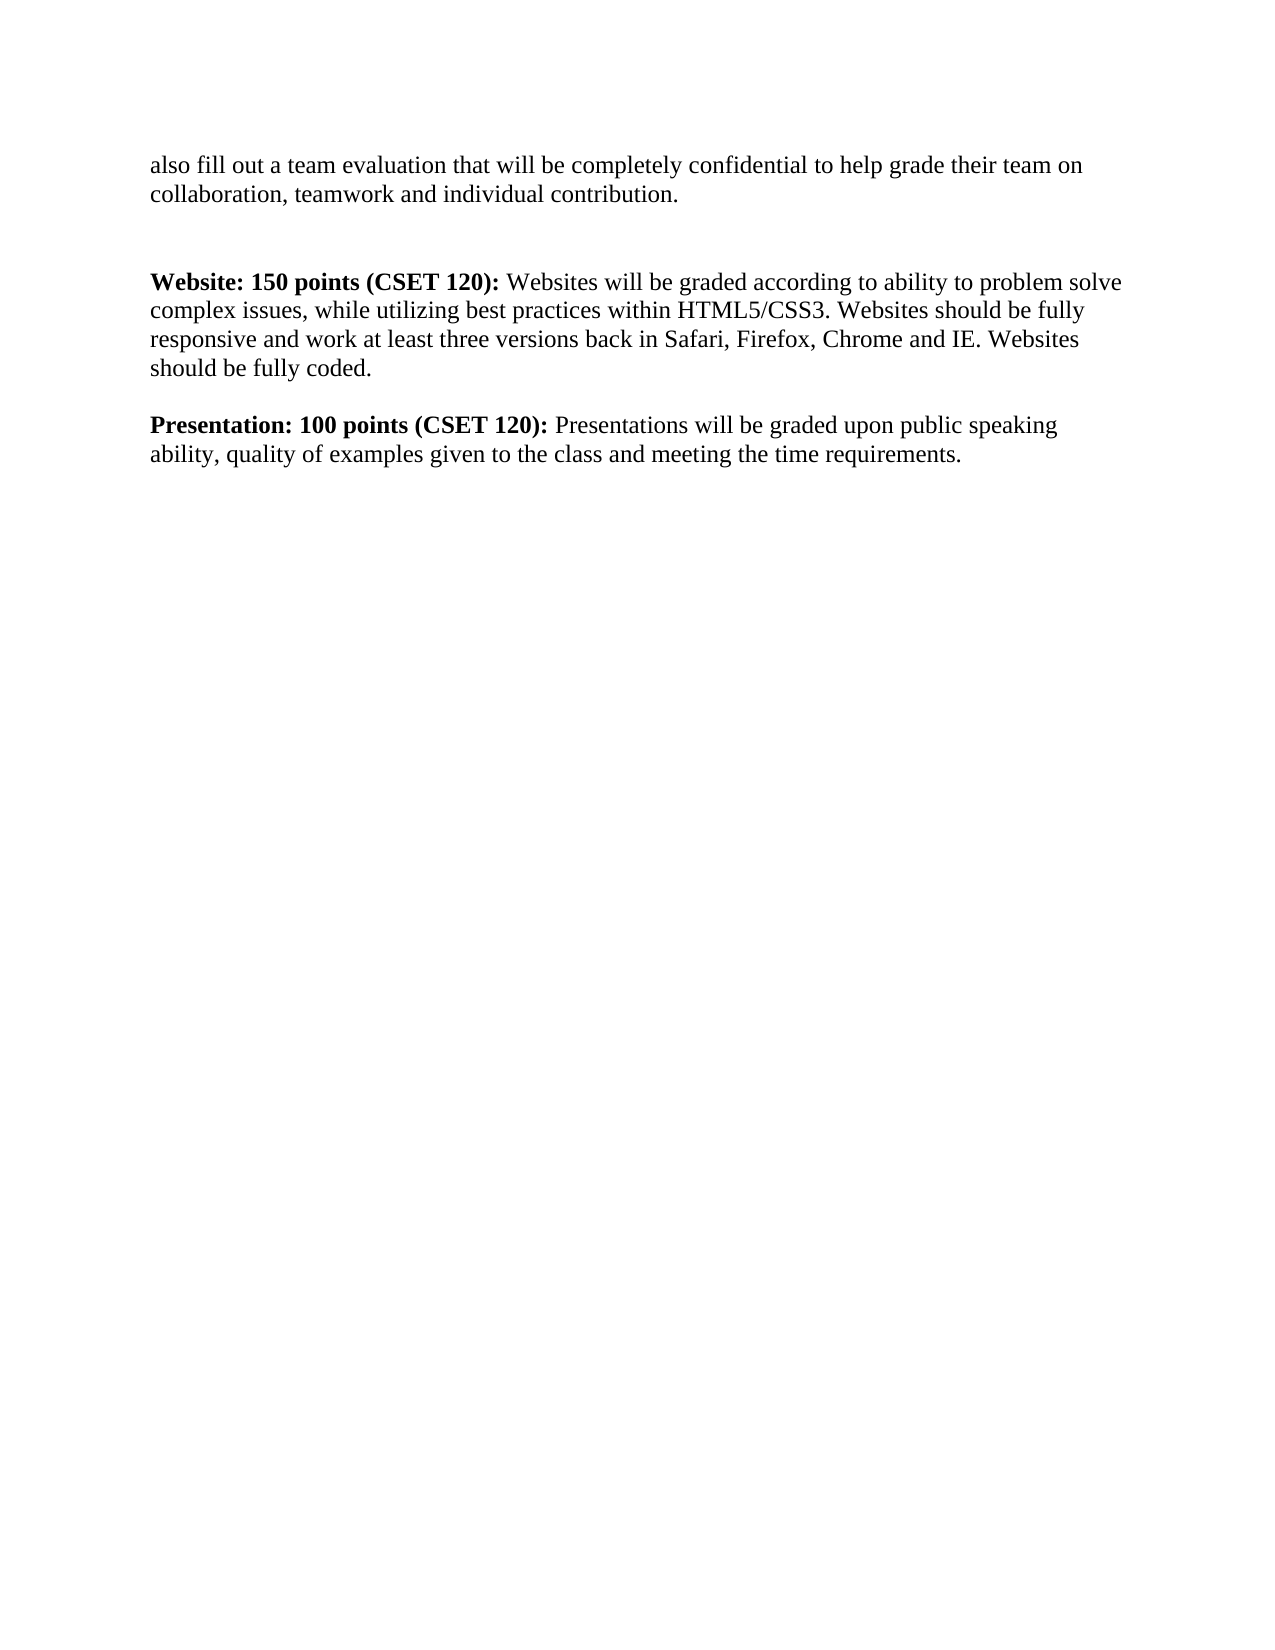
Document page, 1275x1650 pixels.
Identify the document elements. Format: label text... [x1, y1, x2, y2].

text Website: 150 points (CSET 120): Websites will be graded according to ability to problem solve complex issues, while utilizing best practices within HTML5/CSS3. Websites should be fully responsive and work at least three versions back in Safari, Firefox, Chrome and IE. Websites should be fully coded. [150, 267, 1125, 382]
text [150, 150, 1125, 238]
text Presentation: 100 points (CSET 120): Presentations will be graded upon public speaking ability, quality of examples given to the class and meeting the time requirements. [150, 411, 1125, 468]
